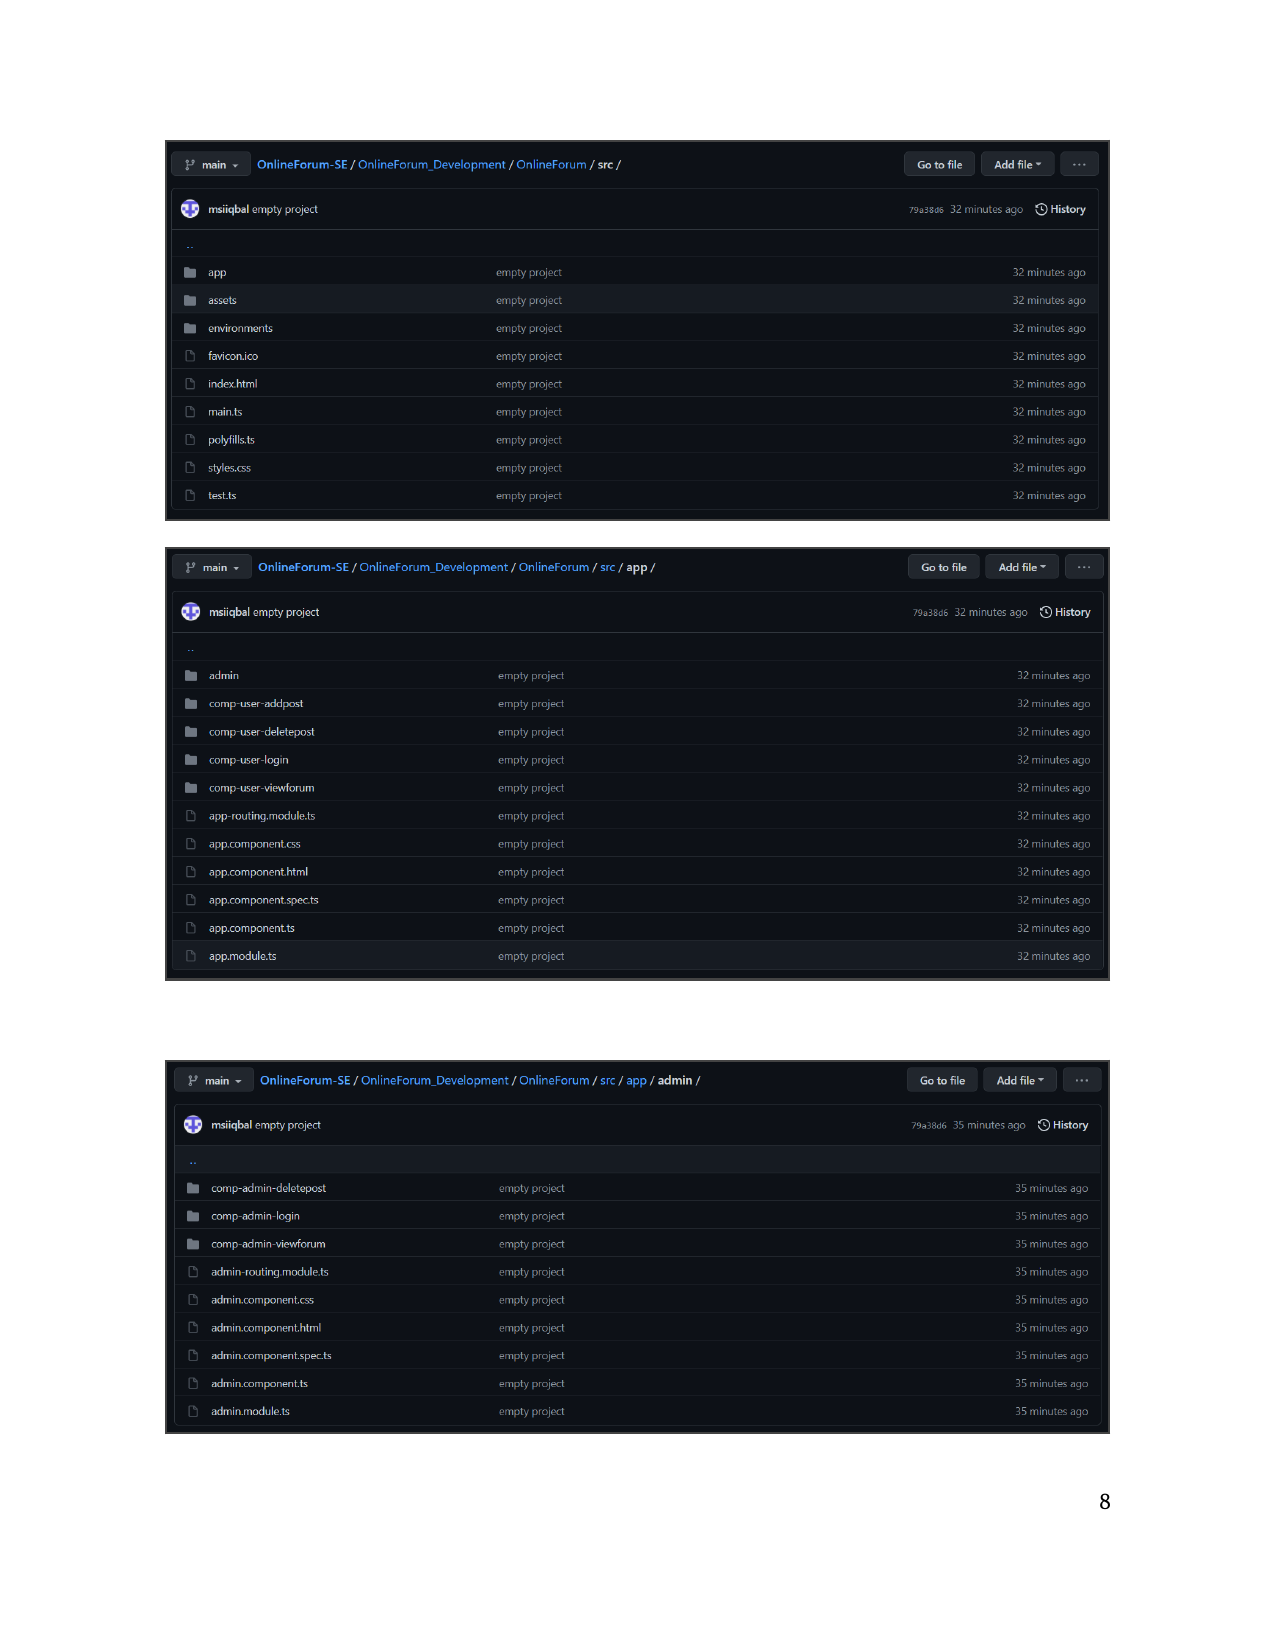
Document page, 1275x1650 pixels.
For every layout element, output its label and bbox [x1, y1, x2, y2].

picture [167, 549, 1108, 978]
picture [167, 1062, 1108, 1432]
picture [167, 142, 1108, 519]
